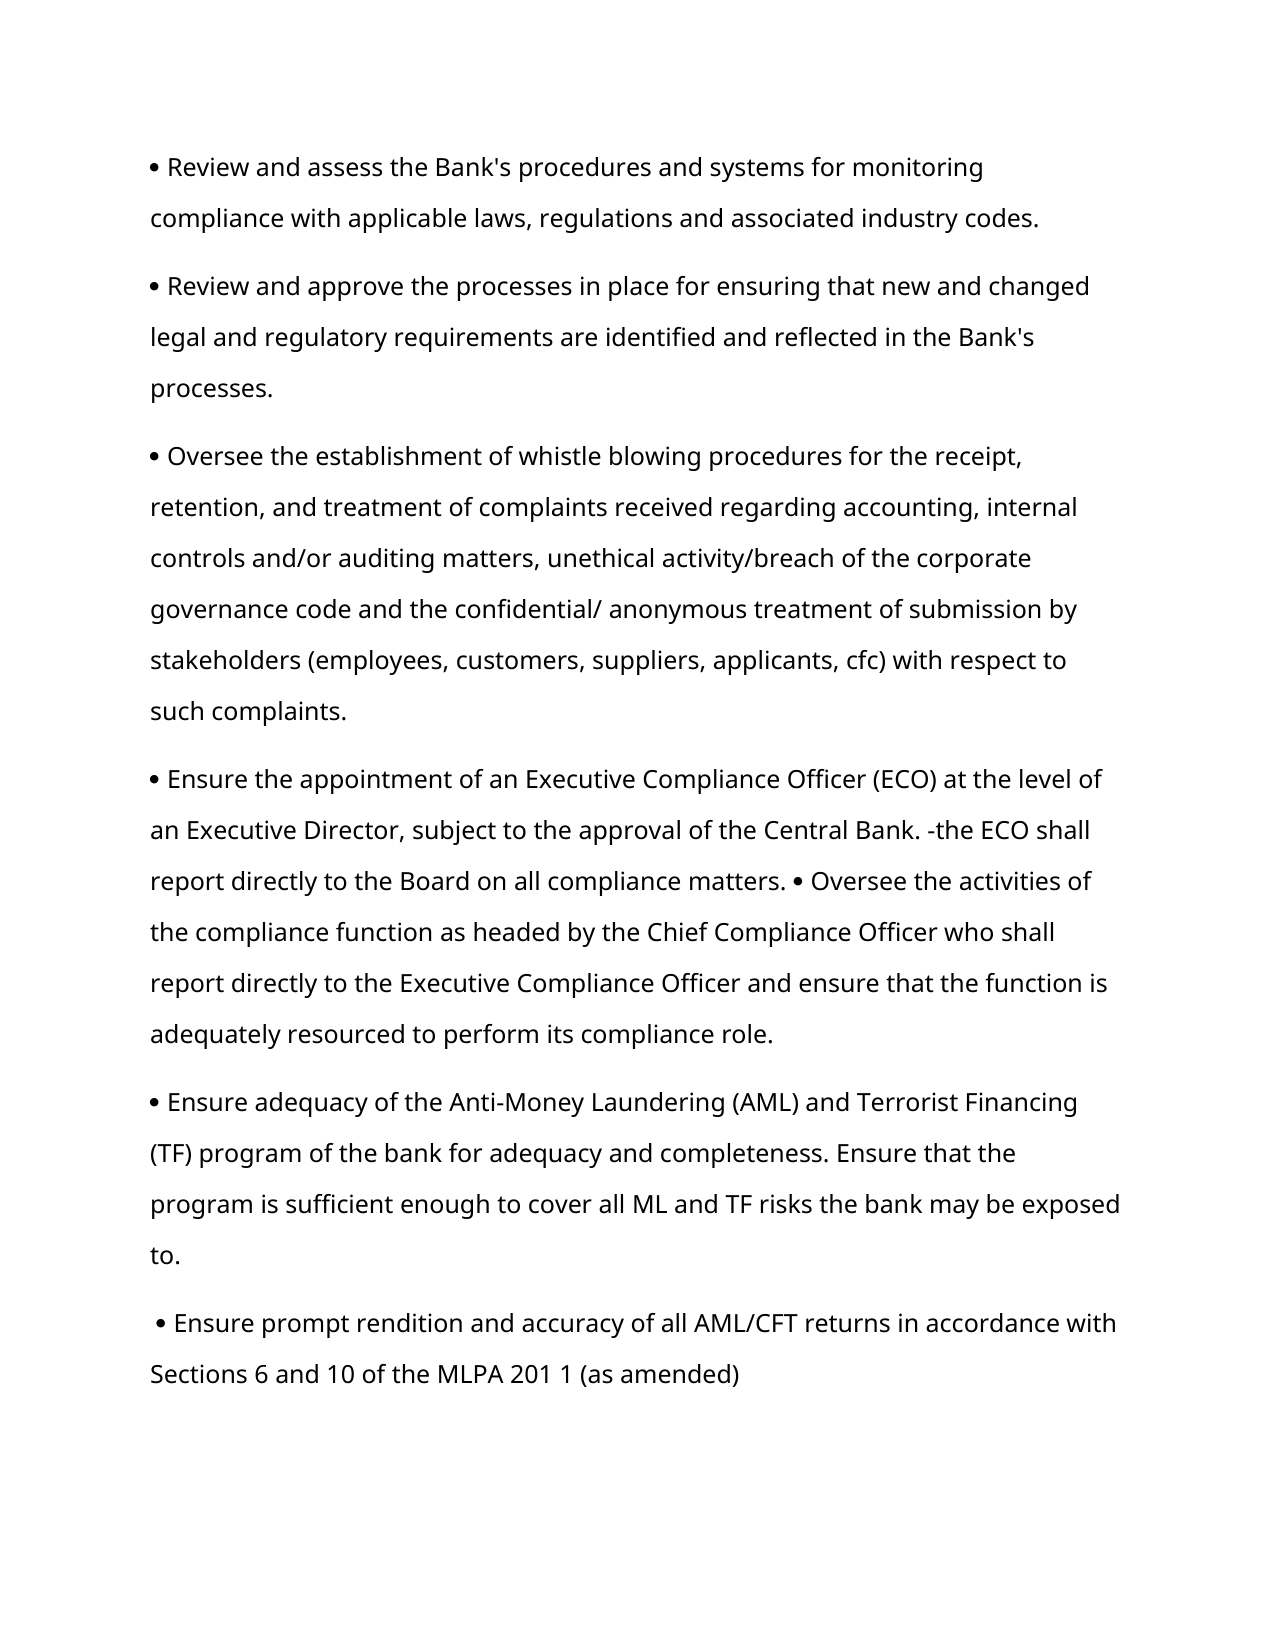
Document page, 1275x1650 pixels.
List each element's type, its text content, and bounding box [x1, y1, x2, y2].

text Ensure adequacy of the Anti-Money Laundering (AML) and Terrorist Financing (TF) program of the bank for adequacy and completeness. Ensure that the program is sufficient enough to cover all ML and TF risks the bank may be exposed to. [150, 1084, 1125, 1272]
text Review and approve the processes in place for ensuring that new and changed legal and regulatory requirements are identified and reflected in the Bank's processes. [150, 269, 1125, 405]
text Review and assess the Bank's procedures and systems for monitoring compliance with applicable laws, regulations and associated industry codes. [150, 150, 1125, 235]
text Oversee the establishment of whistle blowing procedures for the receipt, retention, and treatment of complaints received regarding accounting, internal controls and/or auditing matters, unethical activity/breach of the corporate governance code and the confidential/ anonymous treatment of submission by stakeholders (employees, customers, suppliers, applicants, cfc) with respect to such complaints. [150, 438, 1125, 728]
text Ensure prompt rendition and accuracy of all AML/CFT returns in accordance with Sections 6 and 10 of the MLPA 201 1 (as amended) [150, 1305, 1125, 1390]
text Ensure the appointment of an Executive Compliance Officer (ECO) at the level of an Executive Director, subject to the approval of the Central Bank. -the ECO shall report directly to the Board on all compliance matters. Oversee the activities of the compliance function as headed by the Chief Compliance Officer who shall report directly to the Executive Compliance Officer and ensure that the function is adequately resourced to perform its compliance role. [150, 761, 1125, 1051]
